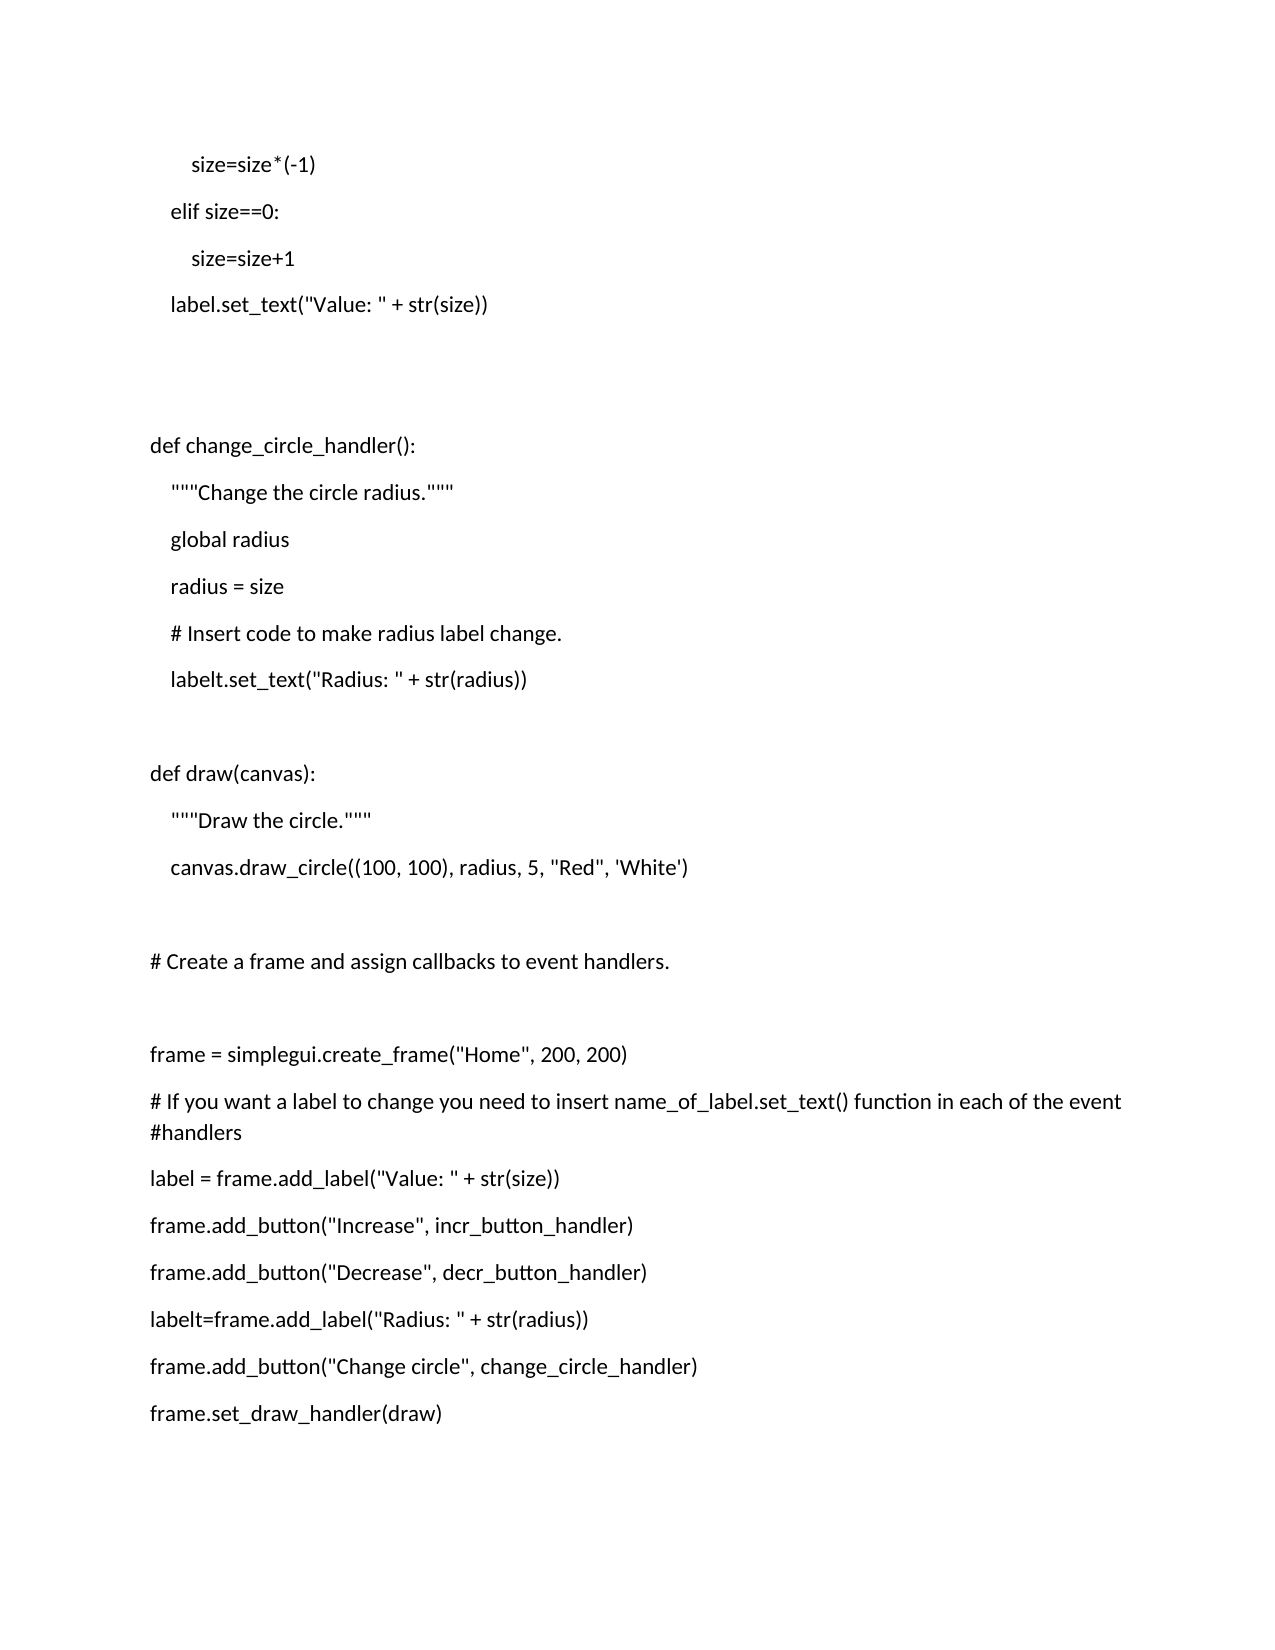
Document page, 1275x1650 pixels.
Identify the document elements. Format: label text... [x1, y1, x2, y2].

text size=size+1 [150, 244, 1125, 272]
text frame.add_button("Decrease", decr_button_handler) [150, 1258, 1125, 1286]
text labelt=frame.add_label("Radius: " + str(radius)) [150, 1305, 1125, 1333]
text frame.set_draw_handler(draw) [150, 1399, 1125, 1427]
text # Insert code to make radius label change. [150, 619, 1125, 647]
text frame.add_button("Change circle", change_circle_handler) [150, 1352, 1125, 1380]
text radius = size [150, 572, 1125, 600]
text elif size==0: [150, 197, 1125, 225]
text frame.add_button("Increase", incr_button_handler) [150, 1211, 1125, 1239]
text labelt.set_text("Radius: " + str(radius)) [150, 666, 1125, 694]
text def change_circle_handler(): [150, 431, 1125, 459]
text """Change the circle radius.""" [150, 478, 1125, 506]
text """Draw the circle.""" [150, 806, 1125, 834]
text size=size*(-1) [150, 150, 1125, 178]
text label = frame.add_label("Value: " + str(size)) [150, 1164, 1125, 1193]
text frame = simplegui.create_frame("Home", 200, 200) [150, 1041, 1125, 1069]
text global radius [150, 525, 1125, 553]
text # If you want a label to change you need to insert name_of_label.set_text() function in each of the event #handlers [150, 1087, 1125, 1146]
text def draw(canvas): [150, 759, 1125, 787]
text label.set_text("Value: " + str(size)) [150, 291, 1125, 319]
text canvas.draw_circle((100, 100), radius, 5, "Red", 'White') [150, 853, 1125, 881]
text # Create a frame and assign callbacks to event handlers. [150, 947, 1125, 975]
